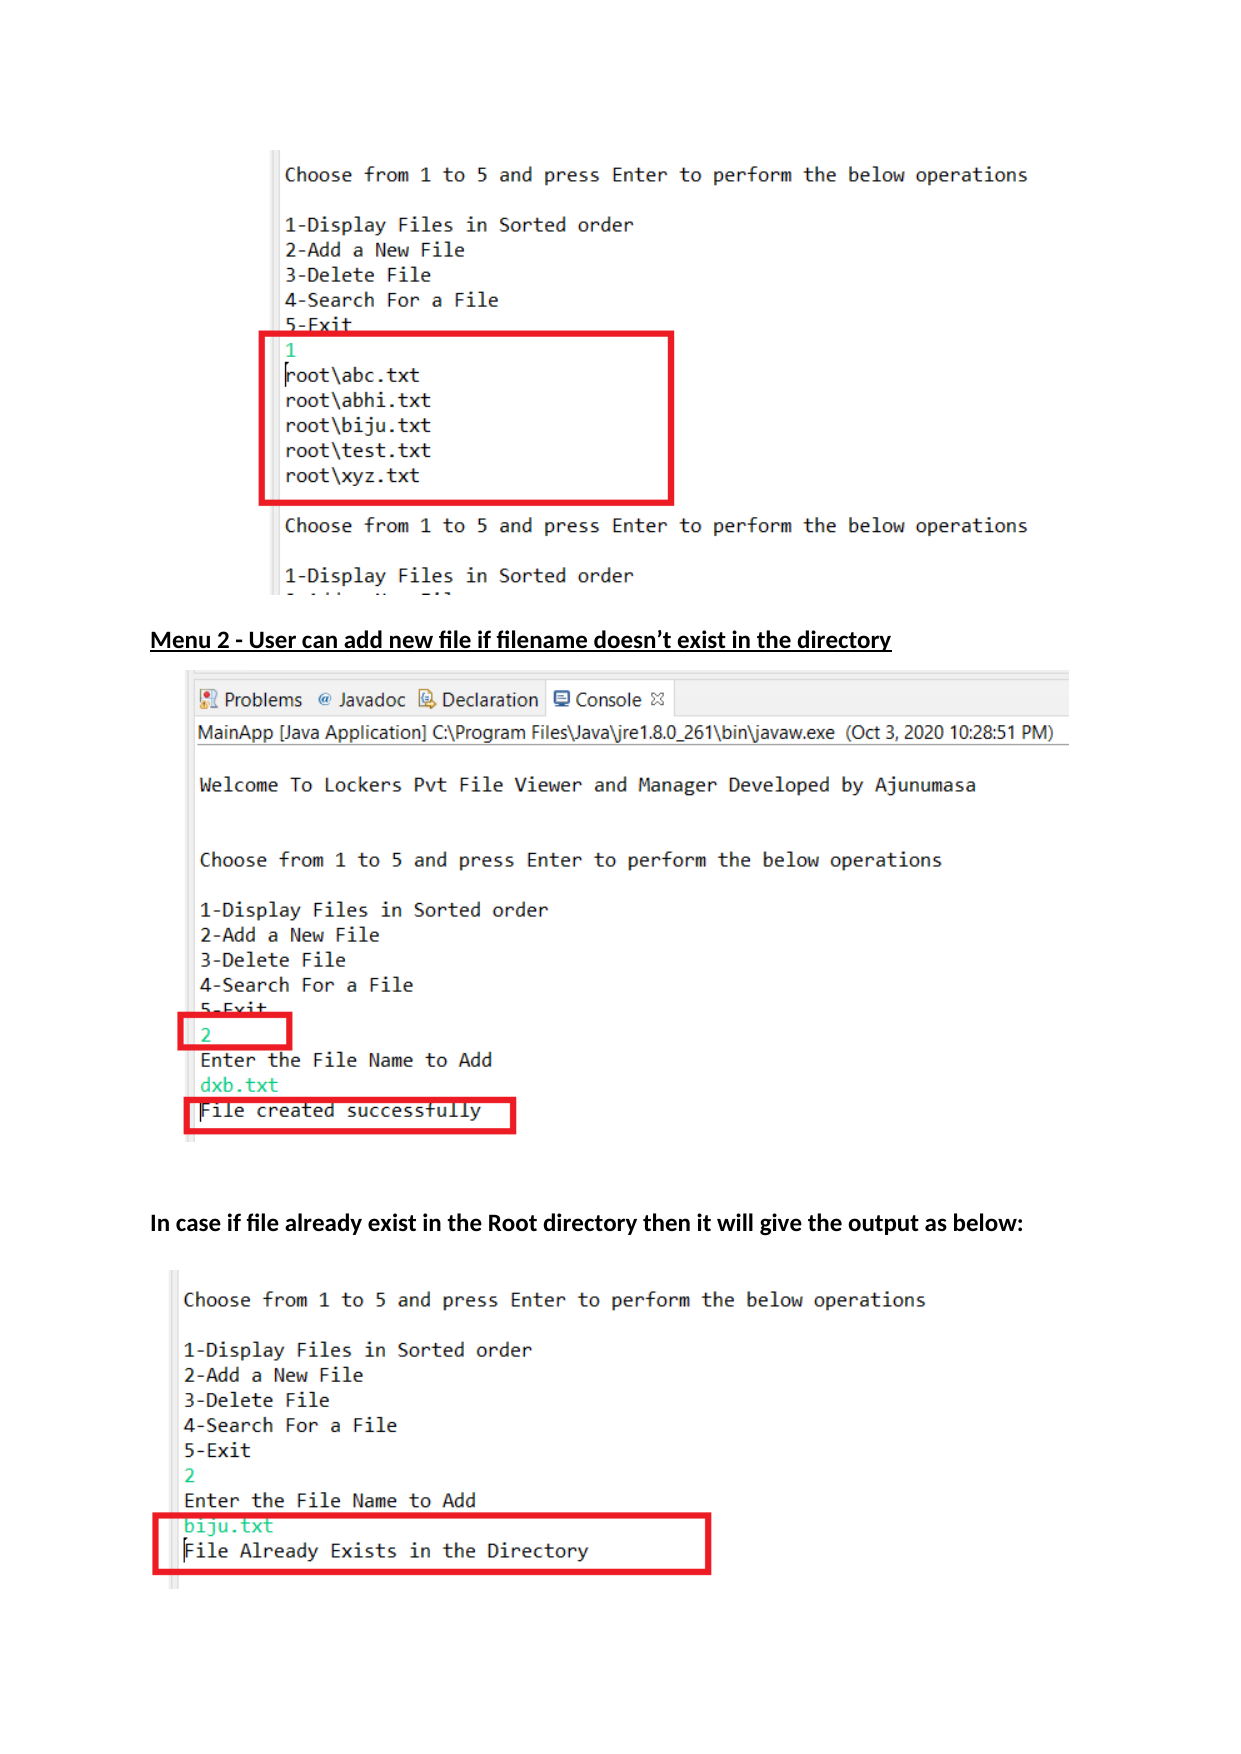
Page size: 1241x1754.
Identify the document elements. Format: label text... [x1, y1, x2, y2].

picture [150, 670, 1069, 1142]
text In case if file already exist in the Root directory then it will give the output as below: [150, 1207, 1090, 1238]
text Menu 2 - User can add new file if filename doesn’t exist in the directory [150, 624, 1090, 655]
picture [225, 150, 1090, 595]
picture [150, 1270, 1024, 1589]
